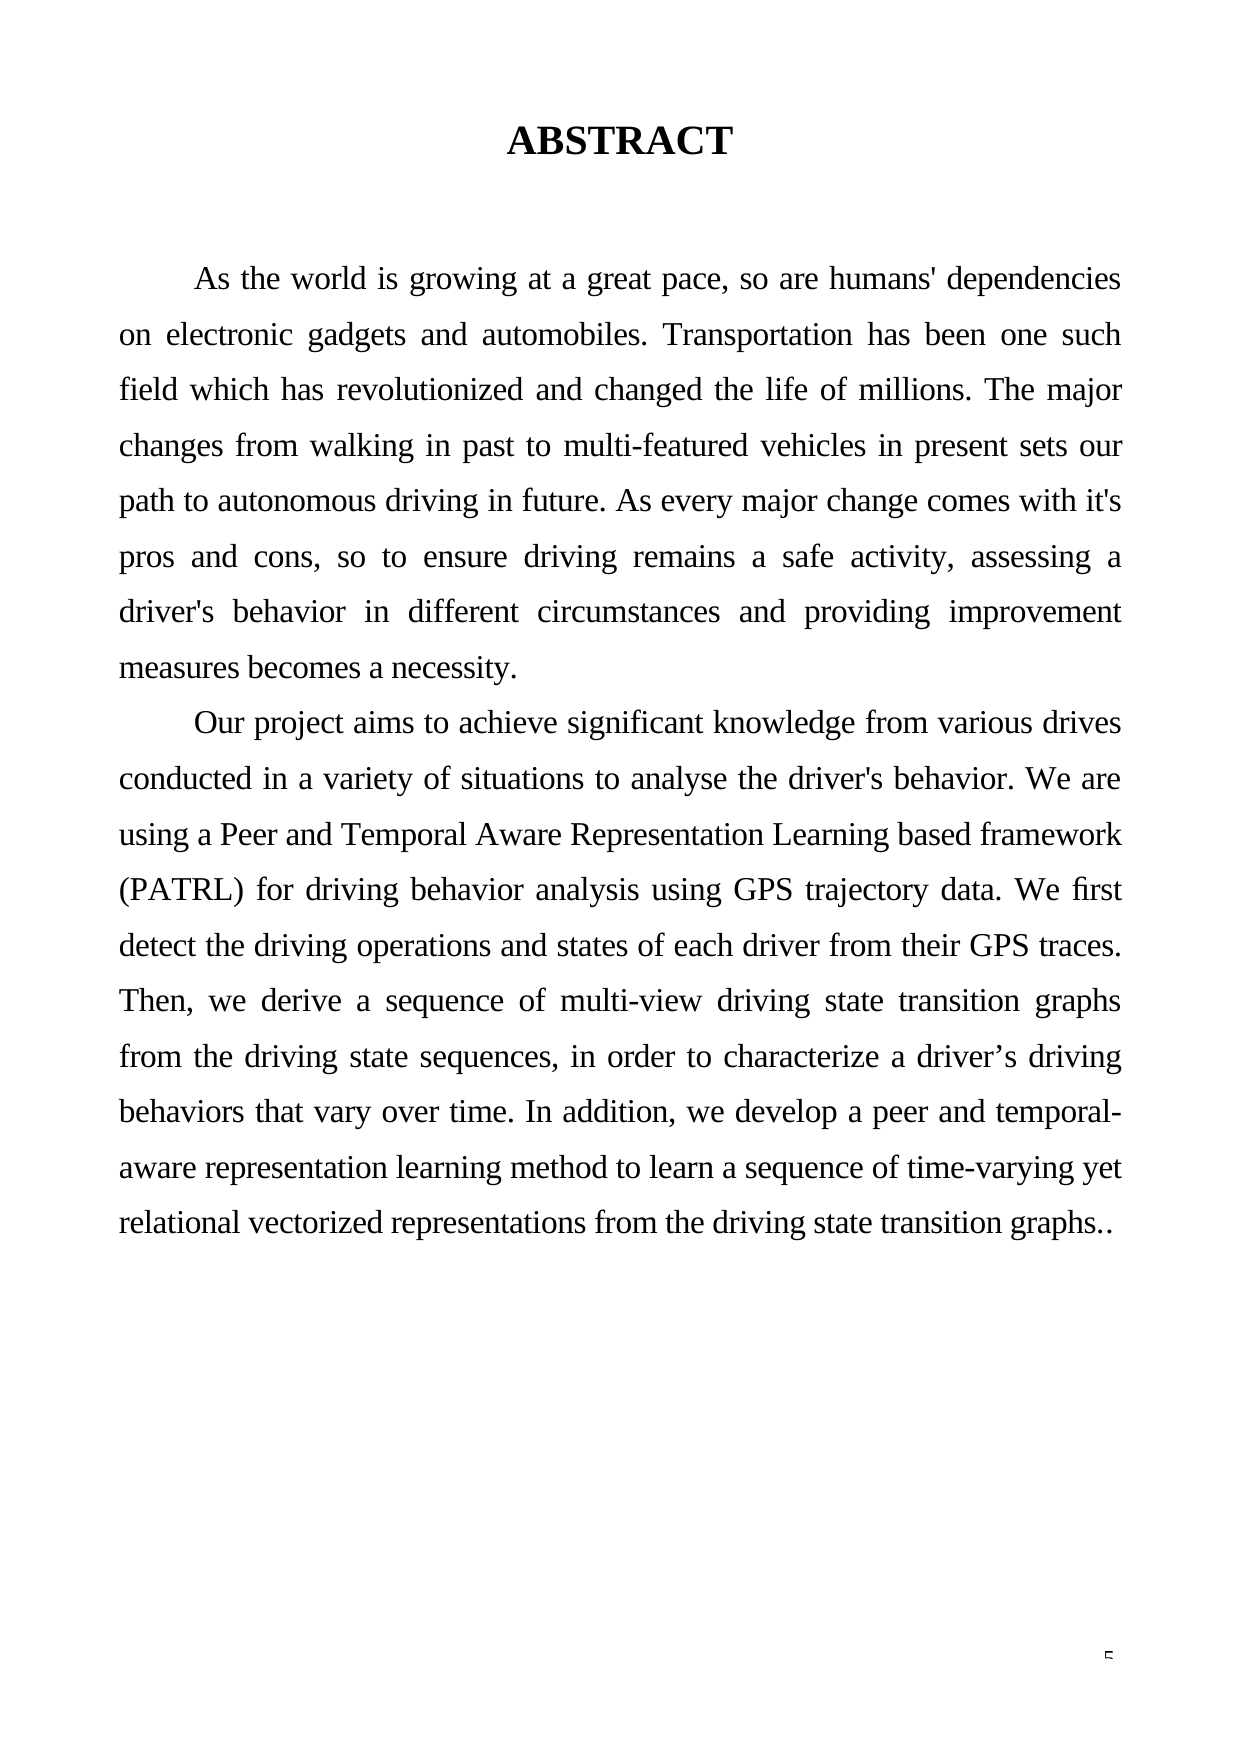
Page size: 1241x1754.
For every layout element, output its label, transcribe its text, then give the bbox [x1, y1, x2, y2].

subtitle ABSTRACT [168, 115, 1072, 163]
text As the world is growing at a great pace, so are humans' dependencies on electronic gadgets and automobiles. Transportation has been one such field which has revolutionized and changed the life of millions. The major changes from walking in past to multi-featured vehicles in present sets our path to autonomous driving in future. As every major change comes with it's pros and cons, so to ensure driving remains a safe activity, assessing a driver's behavior in different circumstances and providing improvement measures becomes a necessity. [119, 258, 1123, 686]
text Our project aims to achieve significant knowledge from various drives conducted in a variety of situations to analyse the driver's behavior. We are using a Peer and Temporal Aware Representation Learning based framework (PATRL) for driving behavior analysis using GPS trajectory data. We ﬁrst detect the driving operations and states of each driver from their GPS traces. Then, we derive a sequence of multi-view driving state transition graphs from the driving state sequences, in order to characterize a driver’s driving behaviors that vary over time. In addition, we develop a peer and temporal-aware representation learning method to learn a sequence of time-varying yet relational vectorized representations from the driving state transition graphs.. [119, 703, 1123, 1241]
